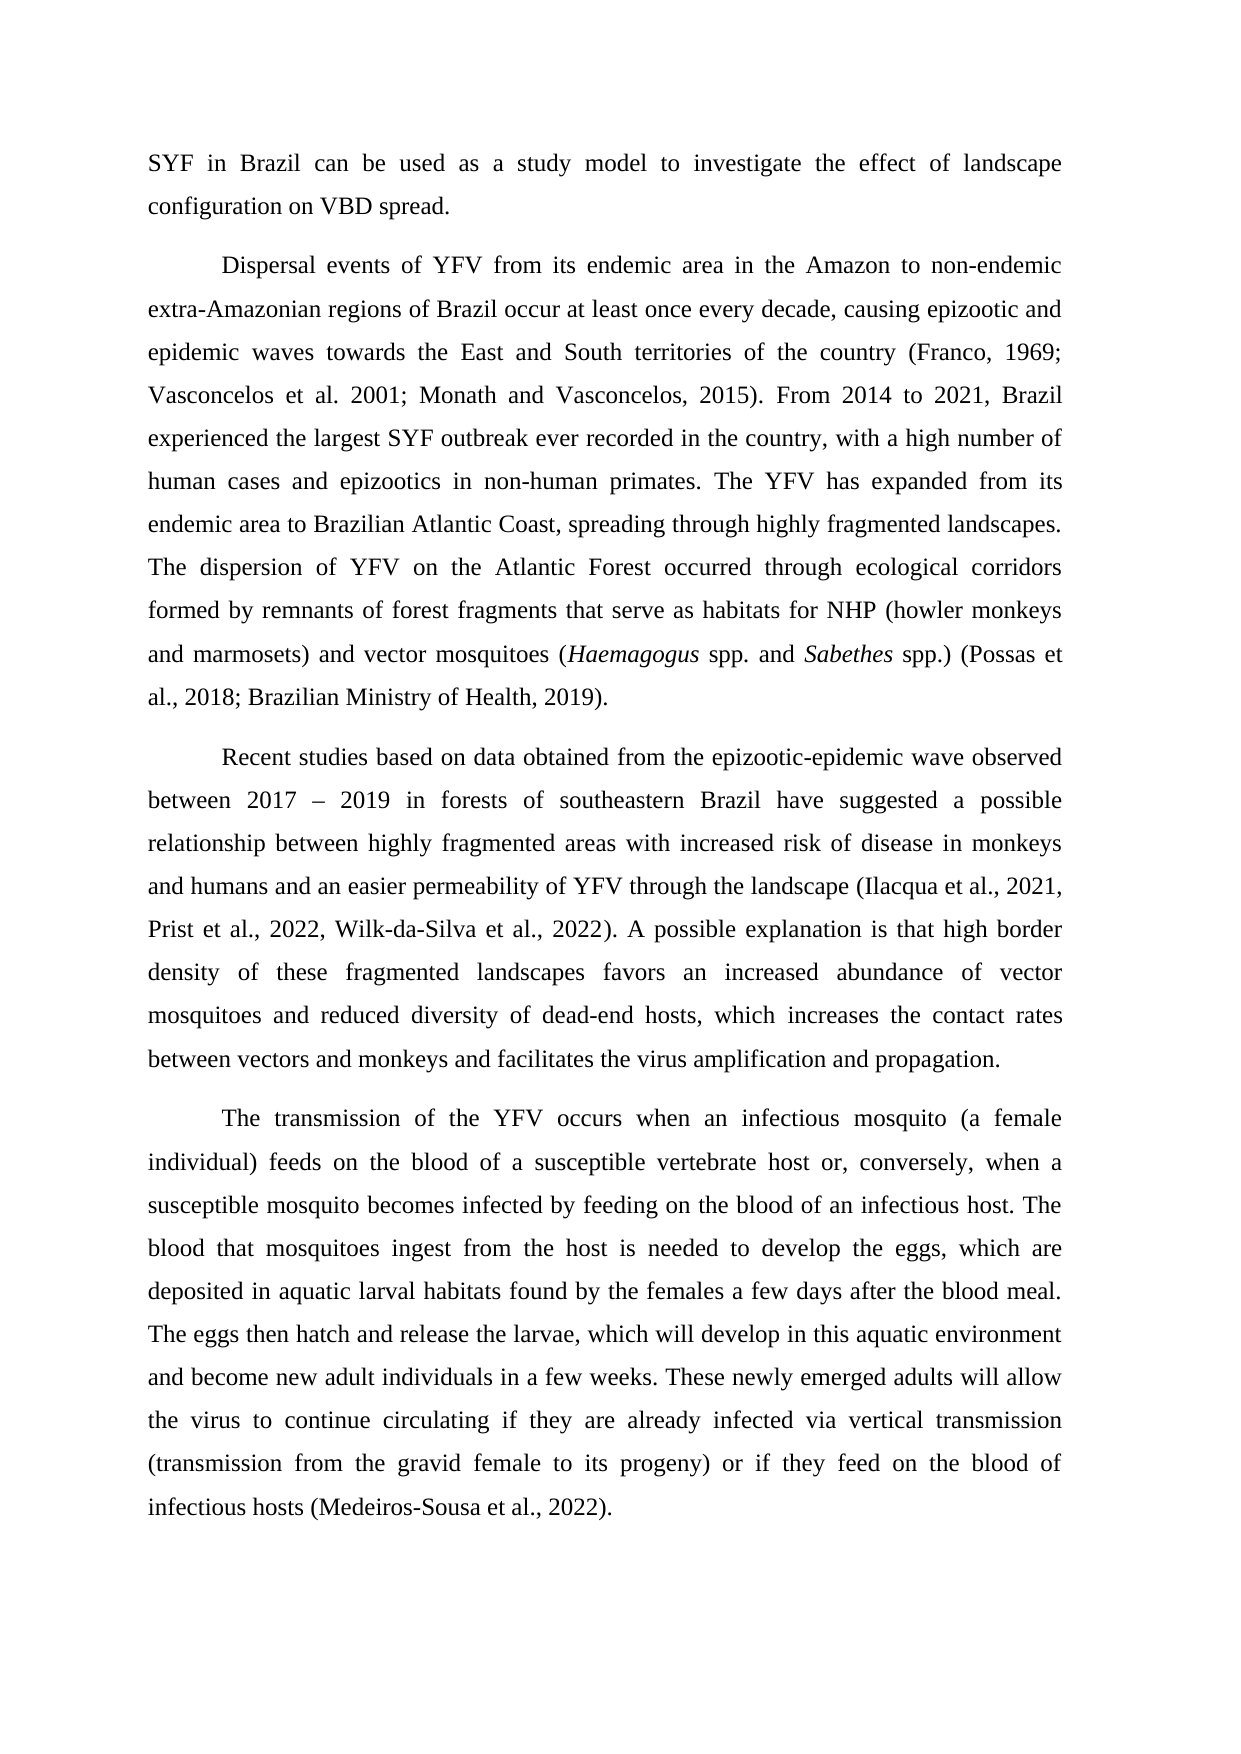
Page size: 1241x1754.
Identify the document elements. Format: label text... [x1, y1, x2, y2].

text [148, 148, 1063, 219]
text Recent studies based on data obtained from the epizootic-epidemic wave observed between 2017 – 2019 in forests of southeastern Brazil have suggested a possible relationship between highly fragmented areas with increased risk of disease in monkeys and humans and an easier permeability of YFV through the landscape (Ilacqua et al., 2021, Prist et al., 2022, Wilk-da-Silva et al., 2022). A possible explanation is that high border density of these fragmented landscapes favors an increased abundance of vector mosquitoes and reduced diversity of dead-end hosts, which increases the contact rates between vectors and monkeys and facilitates the virus amplification and propagation. [148, 742, 1063, 1072]
text The transmission of the YFV occurs when an infectious mosquito (a female individual) feeds on the blood of a susceptible vertebrate host or, conversely, when a susceptible mosquito becomes infected by feeding on the blood of an infectious host. The blood that mosquitoes ingest from the host is needed to develop the eggs, which are deposited in aquatic larval habitats found by the females a few days after the blood meal. The eggs then hatch and release the larvae, which will develop in this aquatic environment and become new adult individuals in a few weeks. These newly emerged adults will allow the virus to continue circulating if they are already infected via vertical transmission (transmission from the gravid female to its progeny) or if they feed on the blood of infectious hosts (Medeiros-Sousa et al., 2022). [148, 1103, 1063, 1520]
text Dispersal events of YFV from its endemic area in the Amazon to non-endemic extra-Amazonian regions of Brazil occur at least once every decade, causing epizootic and epidemic waves towards the East and South territories of the country (Franco, 1969; Vasconcelos et al. 2001; Monath and Vasconcelos, 2015). From 2014 to 2021, Brazil experienced the largest SYF outbreak ever recorded in the country, with a high number of human cases and epizootics in non-human primates. The YFV has expanded from its endemic area to Brazilian Atlantic Coast, spreading through highly fragmented landscapes. The dispersion of YFV on the Atlantic Forest occurred through ecological corridors formed by remnants of forest fragments that serve as habitats for NHP (howler monkeys and marmosets) and vector mosquitoes (Haemagogus spp. and Sabethes spp.) (Possas et al., 2018; Brazilian Ministry of Health, 2019). [148, 251, 1063, 711]
